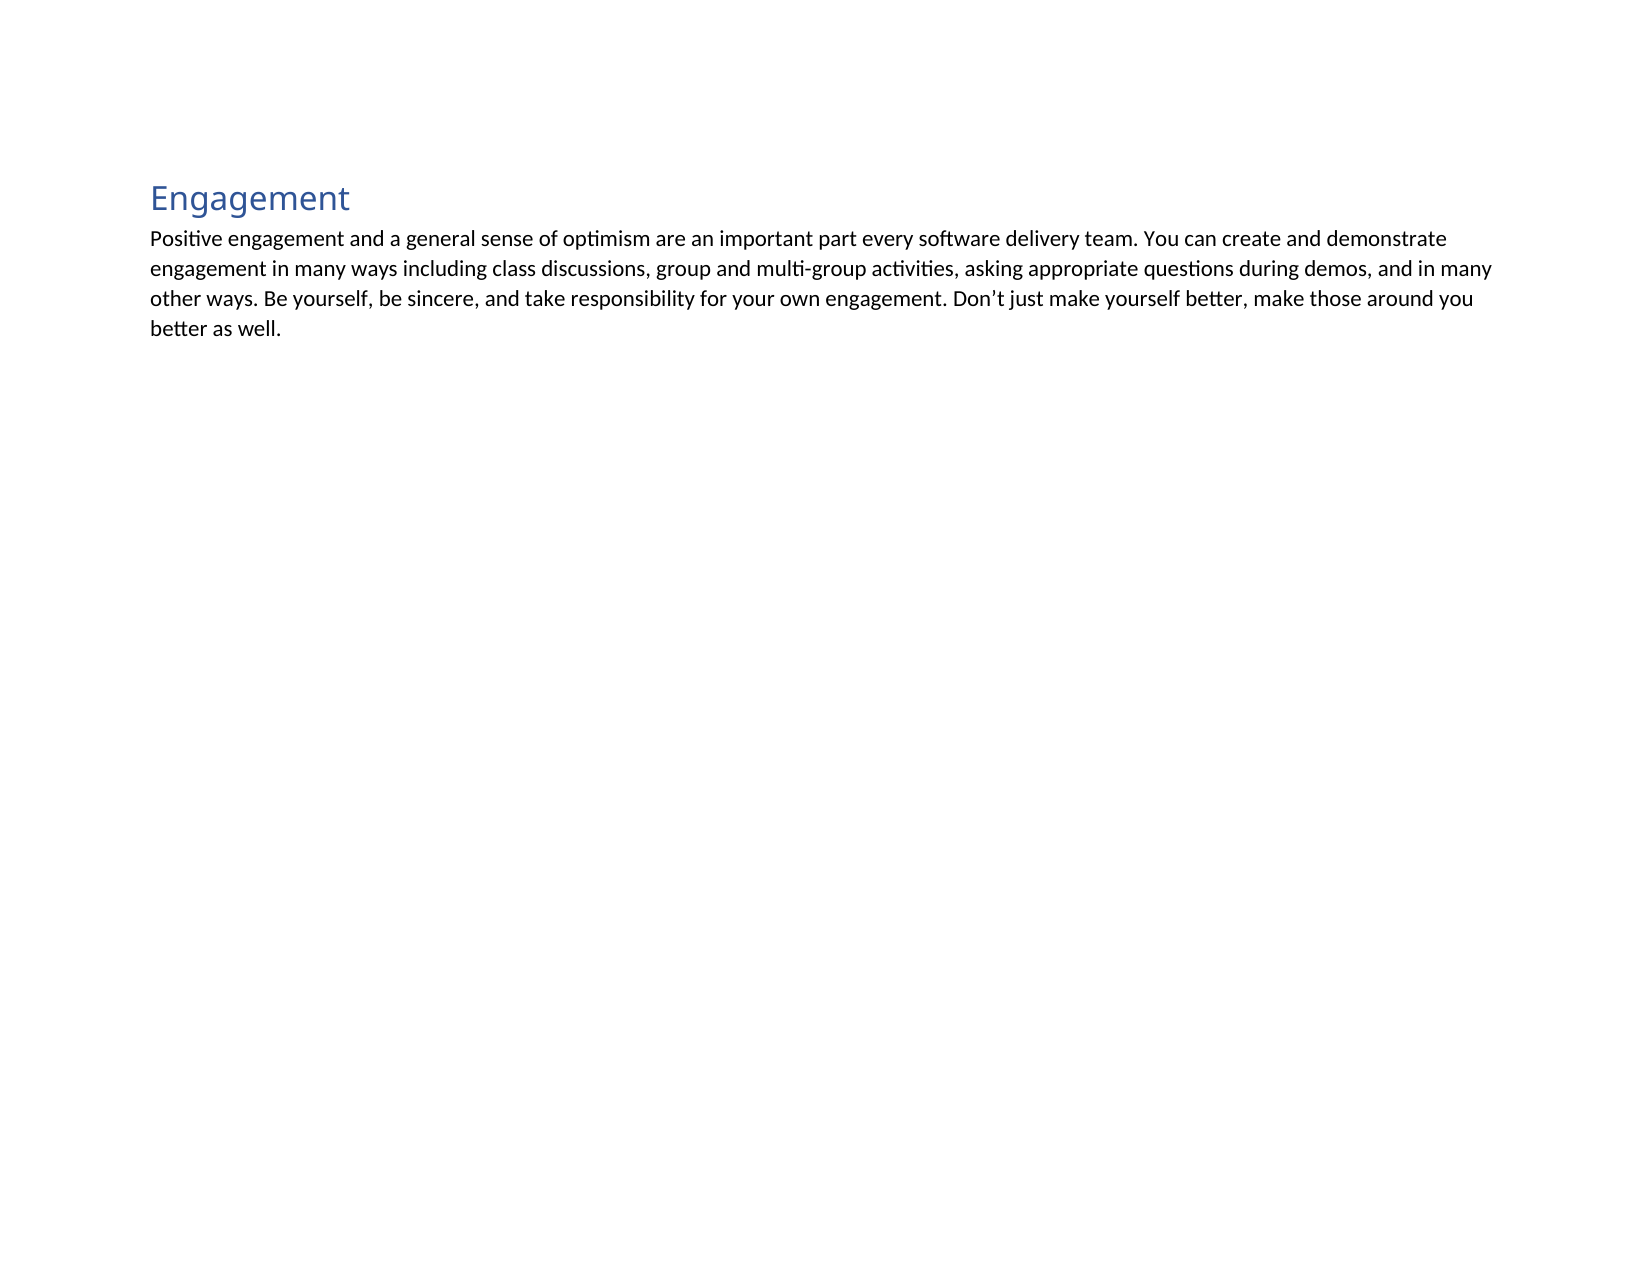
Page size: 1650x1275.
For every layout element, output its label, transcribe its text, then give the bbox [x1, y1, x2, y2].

subtitle Engagement [150, 175, 1500, 220]
text Positive engagement and a general sense of optimism are an important part every software delivery team. You can create and demonstrate engagement in many ways including class discussions, group and multi-group activities, asking appropriate questions during demos, and in many other ways. Be yourself, be sincere, and take responsibility for your own engagement. Don’t just make yourself better, make those around you better as well. [150, 224, 1500, 343]
